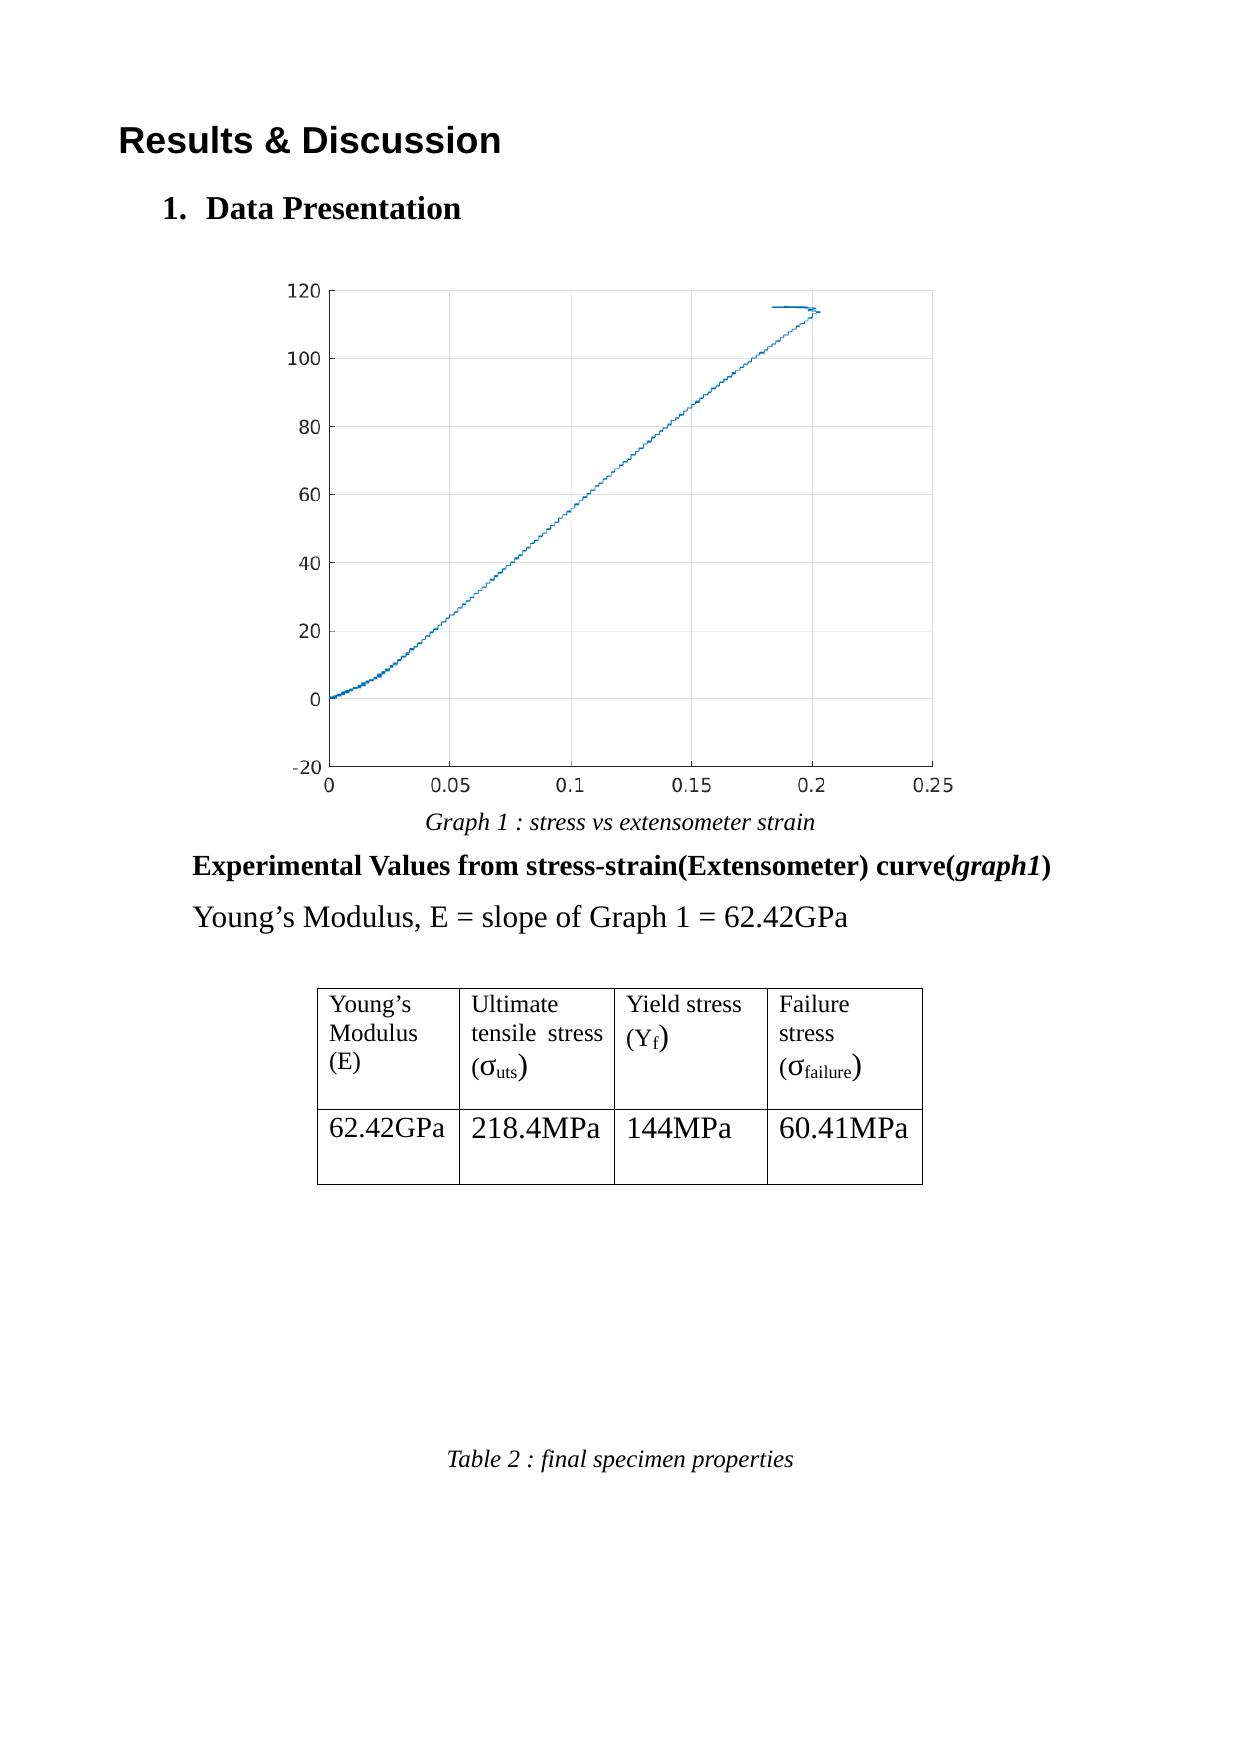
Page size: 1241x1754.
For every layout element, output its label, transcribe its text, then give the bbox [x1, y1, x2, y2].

picture [286, 281, 954, 794]
text Graph 1 : stress vs extensometer strain [118, 807, 1122, 835]
table_cell 218.4MPa [460, 1110, 614, 1183]
text Experimental Values from stress-strain(Extensometer) curve(graph1) [118, 848, 1122, 881]
table_cell 62.42GPa [318, 1110, 459, 1183]
table_cell 60.41MPa [768, 1110, 922, 1183]
table_header Yield stress (Yf) [615, 989, 767, 1109]
table_header Ultimate tensile stress (σuts) [460, 989, 614, 1109]
table_cell 144MPa [615, 1110, 767, 1183]
subtitle Data Presentation [162, 188, 1122, 227]
table_header Young’s Modulus (E) [318, 989, 459, 1109]
text Table 2 : final specimen properties [118, 1444, 1122, 1473]
subtitle Results & Discussion [118, 118, 1122, 161]
table_header Failure stress (σfailure) [768, 989, 922, 1109]
text Young’s Modulus, E = slope of Graph 1 = 62.42GPa [118, 898, 1122, 934]
